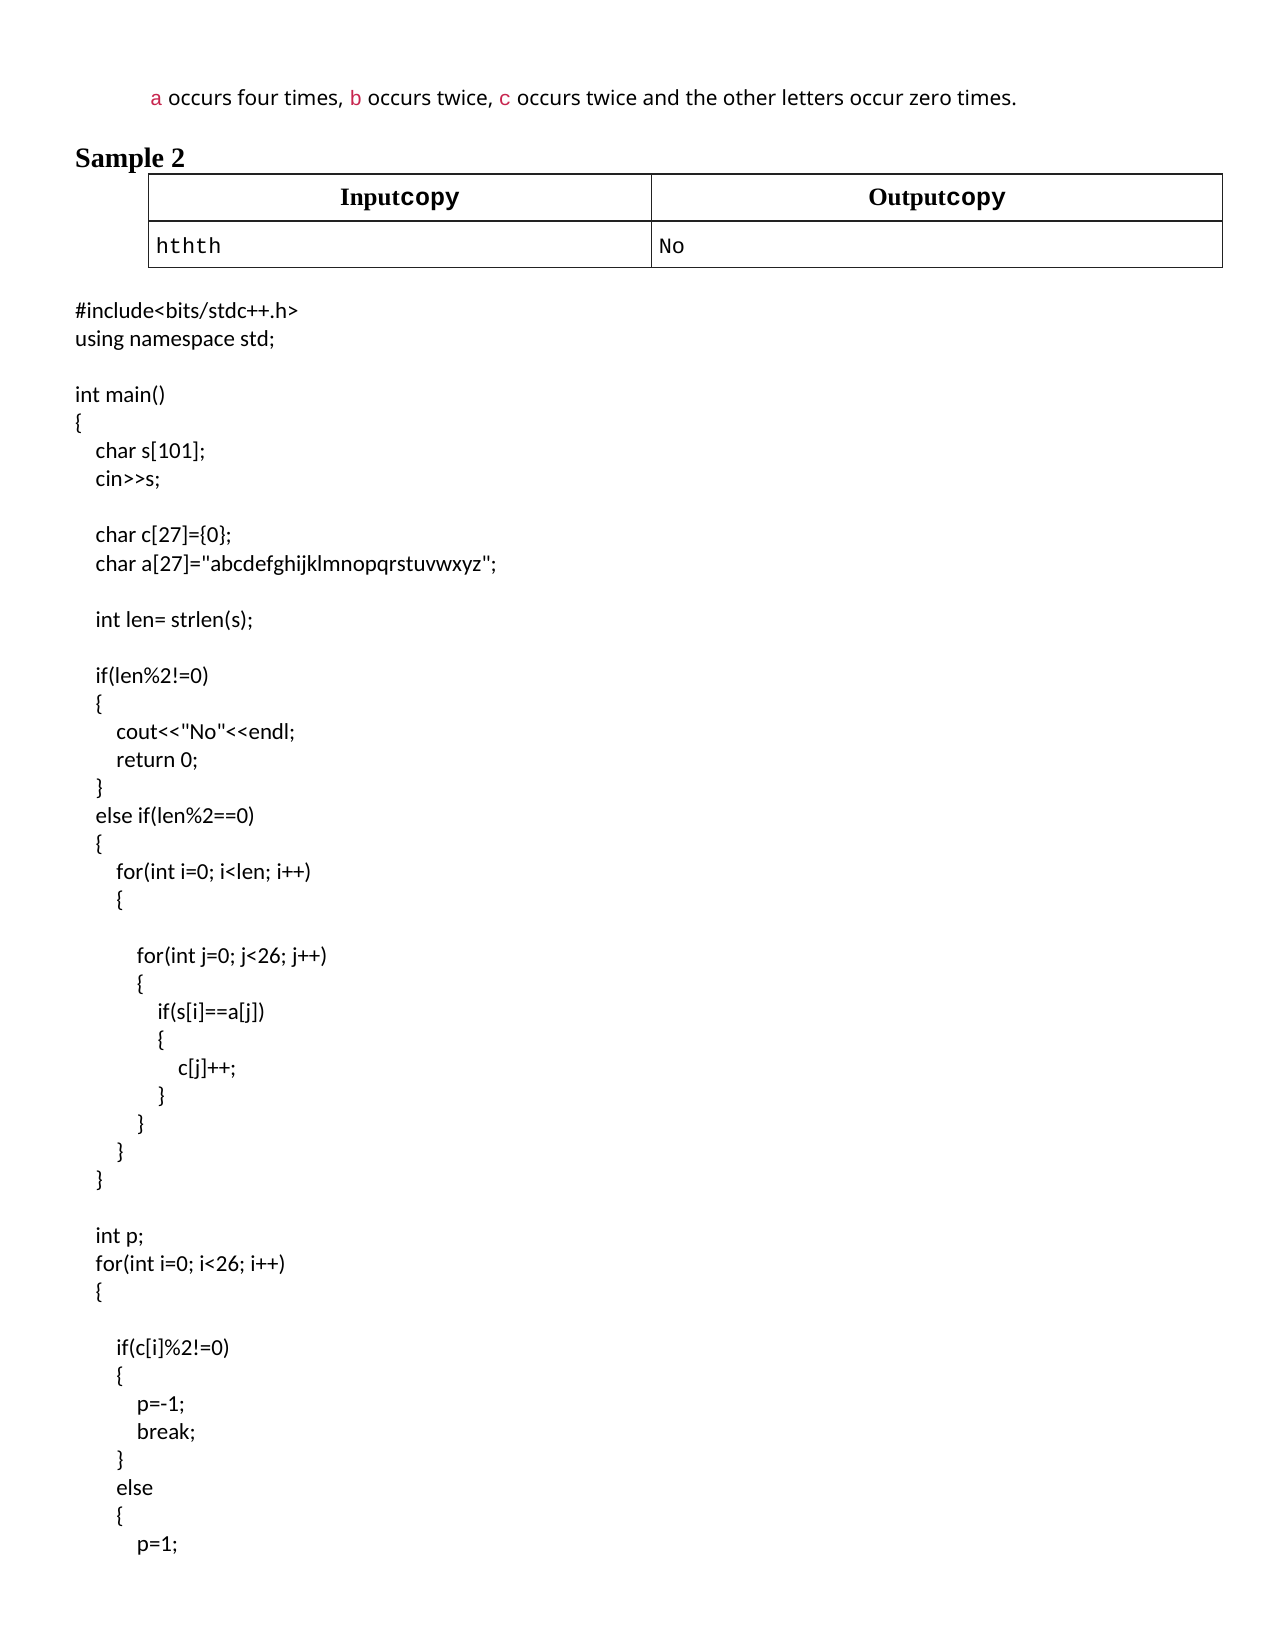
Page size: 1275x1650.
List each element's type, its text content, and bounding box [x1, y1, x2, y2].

text break; [75, 1417, 1200, 1445]
text char c[27]={0}; [75, 521, 1200, 549]
text } [75, 1137, 1200, 1165]
text } [75, 1109, 1200, 1137]
text } [75, 1445, 1200, 1473]
text { [75, 689, 1200, 717]
text char a[27]="abcdefghijklmnopqrstuvwxyz"; [75, 549, 1200, 577]
text { [75, 1501, 1200, 1529]
text p=-1; [75, 1389, 1200, 1417]
text if(len%2!=0) [75, 661, 1200, 689]
text { [75, 1361, 1200, 1389]
table_cell hthth [149, 222, 651, 267]
text int len= strlen(s); [75, 605, 1200, 633]
text Sample 2 [75, 141, 1200, 173]
text #include<bits/stdc++.h> [75, 296, 1200, 324]
text using namespace std; [75, 324, 1200, 352]
text } [75, 773, 1200, 801]
text char s[101]; [75, 437, 1200, 464]
text { [75, 885, 1200, 913]
text } [75, 1165, 1200, 1193]
text if(s[i]==a[j]) [75, 997, 1200, 1025]
text for(int i=0; i<len; i++) [75, 857, 1200, 885]
text cin>>s; [75, 464, 1200, 493]
text for(int j=0; j<26; j++) [75, 941, 1200, 969]
text c[j]++; [75, 1053, 1200, 1081]
table_header Outputcopy [652, 175, 1222, 220]
text { [75, 408, 1200, 437]
text else [75, 1473, 1200, 1501]
text return 0; [75, 745, 1200, 773]
text { [75, 969, 1200, 997]
text int p; [75, 1221, 1200, 1249]
text else if(len%2==0) [75, 801, 1200, 829]
text p=1; [75, 1529, 1200, 1557]
table_cell No [652, 222, 1222, 267]
text } [75, 1081, 1200, 1109]
text a occurs four times, b occurs twice, c occurs twice and the other letters occur zero times. [150, 75, 1200, 112]
text { [75, 1277, 1200, 1305]
table_header Inputcopy [149, 175, 651, 220]
text cout<<"No"<<endl; [75, 717, 1200, 745]
text if(c[i]%2!=0) [75, 1333, 1200, 1361]
text for(int i=0; i<26; i++) [75, 1249, 1200, 1277]
text { [75, 1025, 1200, 1053]
text { [75, 829, 1200, 857]
text int main() [75, 381, 1200, 408]
